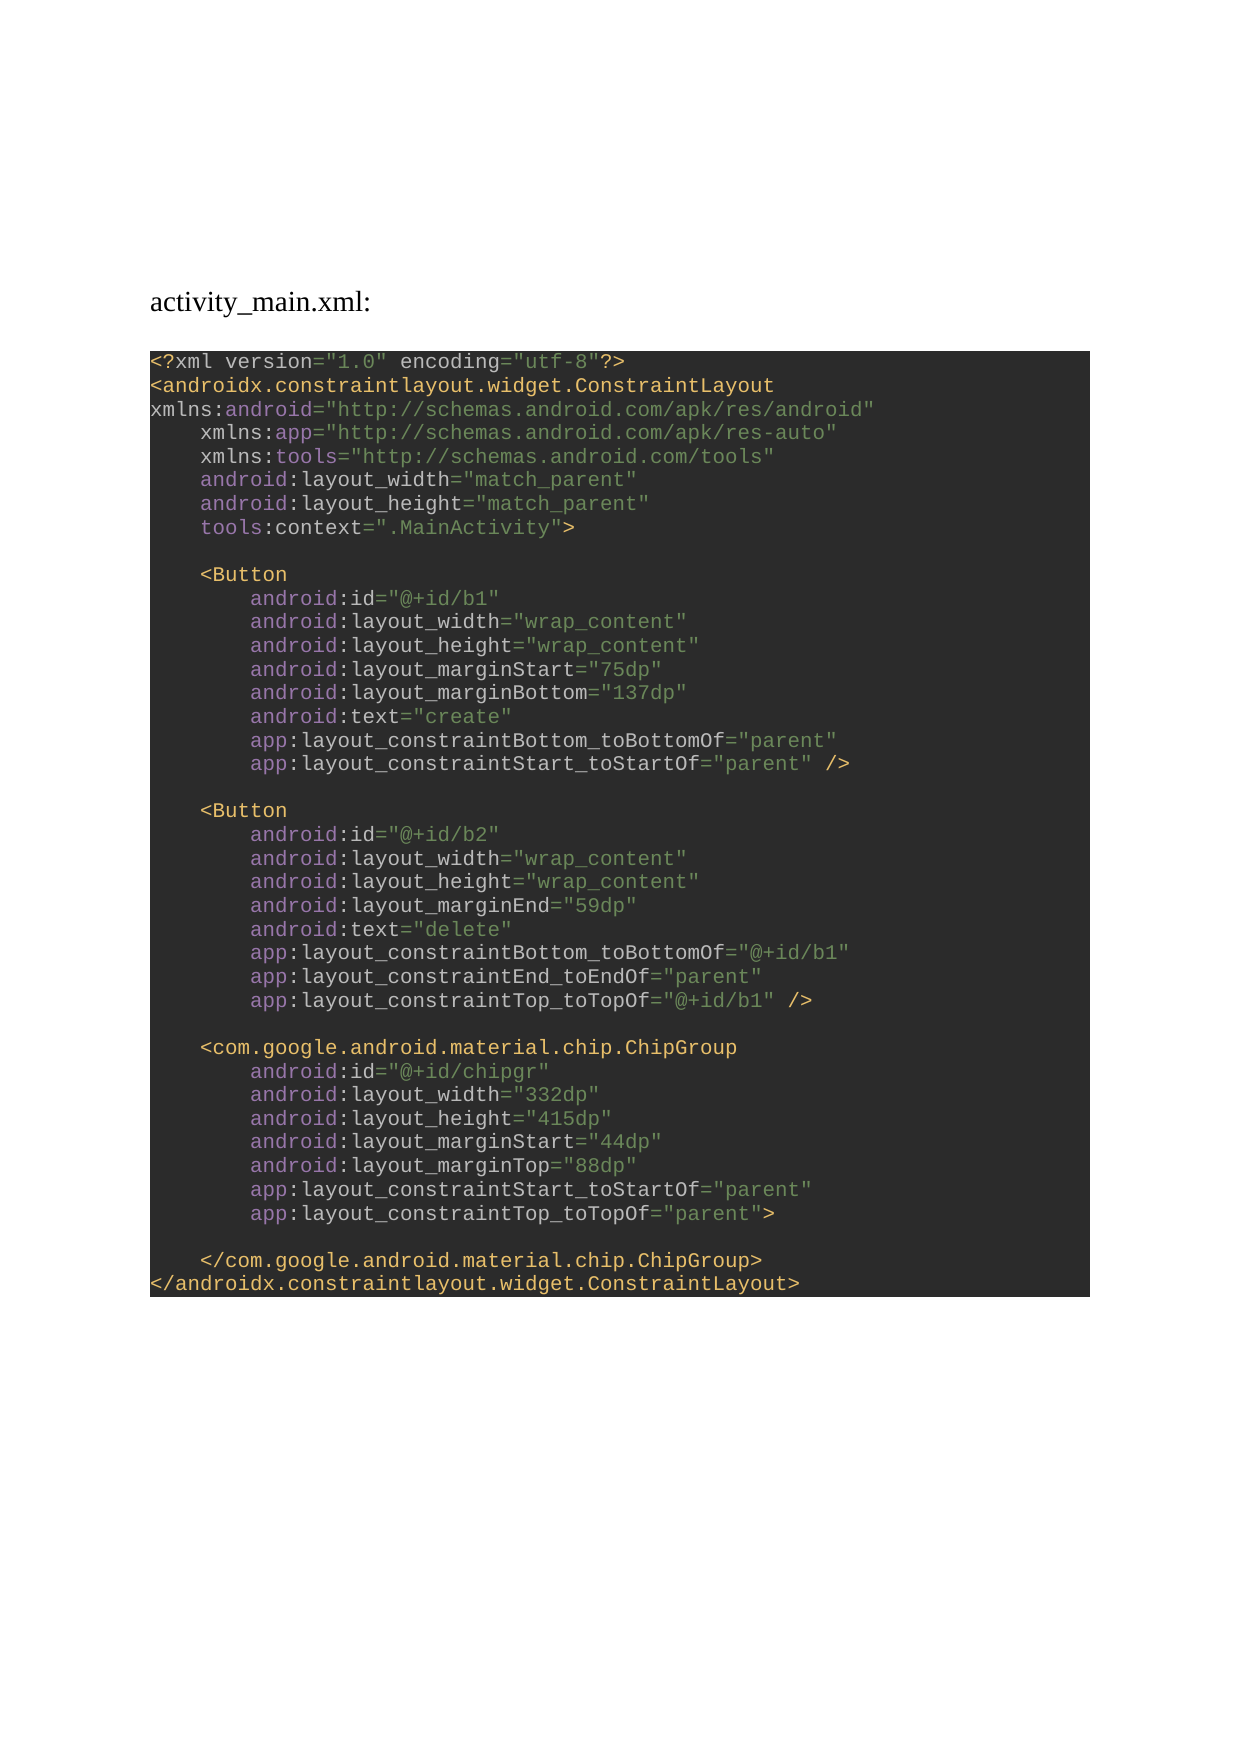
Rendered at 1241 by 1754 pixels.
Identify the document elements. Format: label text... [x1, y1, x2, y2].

text <?xml version="1.0" encoding="utf-8"?> <androidx.constraintlayout.widget.ConstraintLayout xmlns:android="http://schemas.android.com/apk/res/android" xmlns:app="http://schemas.android.com/apk/res-auto" xmlns:tools="http://schemas.android.com/tools" android:layout_width="match_parent" android:layout_height="match_parent" tools:context=".MainActivity"> <Button android:id="@+id/b1" android:layout_width="wrap_content" android:layout_height="wrap_content" android:layout_marginStart="75dp" android:layout_marginBottom="137dp" android:text="create" app:layout_constraintBottom_toBottomOf="parent" app:layout_constraintStart_toStartOf="parent" /> <Button android:id="@+id/b2" android:layout_width="wrap_content" android:layout_height="wrap_content" android:layout_marginEnd="59dp" android:text="delete" app:layout_constraintBottom_toBottomOf="@+id/b1" app:layout_constraintEnd_toEndOf="parent" app:layout_constraintTop_toTopOf="@+id/b1" /> <com.google.android.material.chip.ChipGroup android:id="@+id/chipgr" android:layout_width="332dp" android:layout_height="415dp" android:layout_marginStart="44dp" android:layout_marginTop="88dp" app:layout_constraintStart_toStartOf="parent" app:layout_constraintTop_toTopOf="parent"> </com.google.android.material.chip.ChipGroup> </androidx.constraintlayout.widget.ConstraintLayout> [150, 351, 1090, 1297]
text activity_main.xml: [150, 284, 1090, 318]
